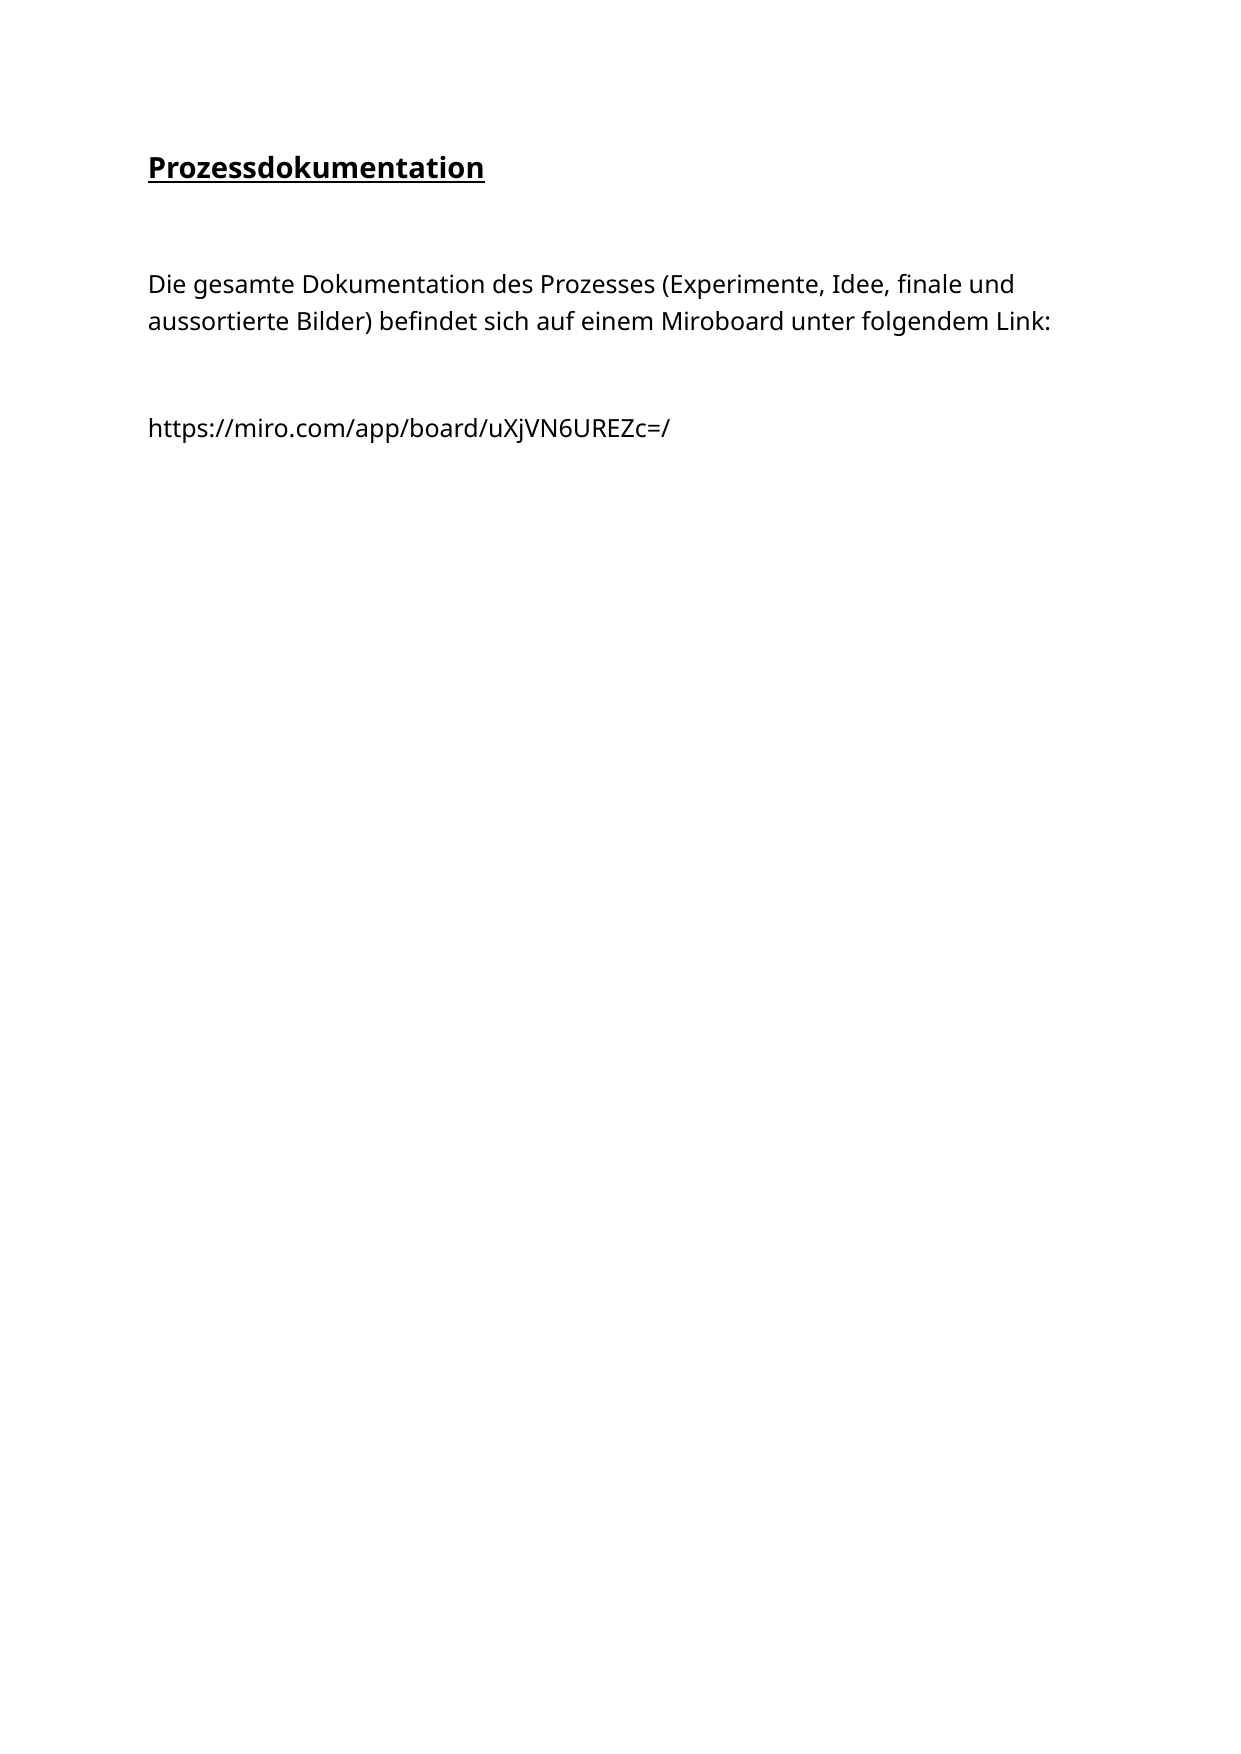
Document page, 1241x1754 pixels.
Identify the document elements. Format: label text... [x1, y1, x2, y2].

text Prozessdokumentation [148, 148, 1093, 187]
text https://miro.com/app/board/uXjVN6UREZc=/ [148, 410, 1093, 444]
text Die gesamte Dokumentation des Prozesses (Experimente, Idee, finale und aussortierte Bilder) befindet sich auf einem Miroboard unter folgendem Link: [148, 267, 1093, 337]
